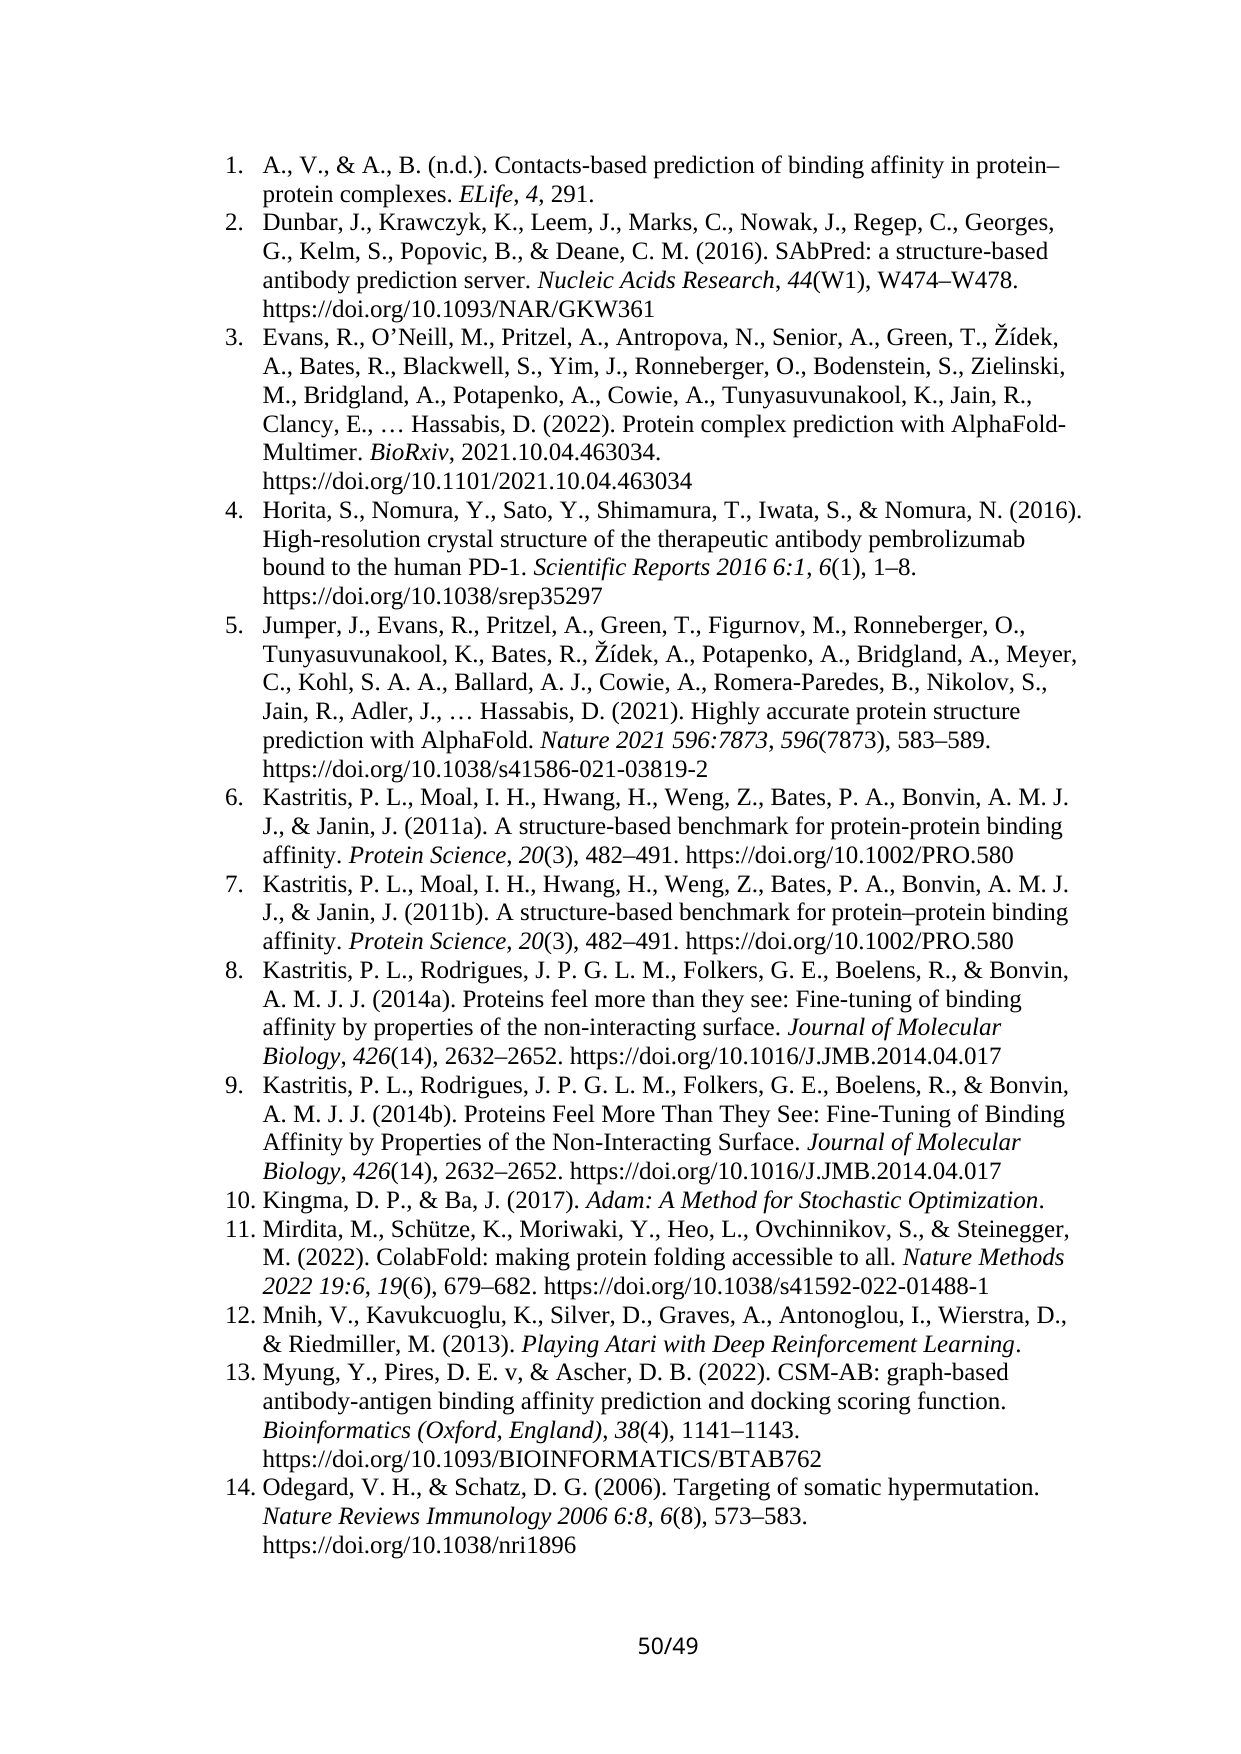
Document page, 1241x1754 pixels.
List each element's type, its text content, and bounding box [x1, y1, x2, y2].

list Dunbar, J., Krawczyk, K., Leem, J., Marks, C., Nowak, J., Regep, C., Georges, G., Kelm, S., Popovic, B., & Deane, C. M. (2016). SAbPred: a structure-based antibody prediction server. Nucleic Acids Research, 44(W1), W474–W478. https://doi.org/10.1093/NAR/GKW361 [225, 207, 1090, 322]
list Kingma, D. P., & Ba, J. (2017). Adam: A Method for Stochastic Optimization. [225, 1185, 1090, 1214]
list Kastritis, P. L., Rodrigues, J. P. G. L. M., Folkers, G. E., Boelens, R., & Bonvin, A. M. J. J. (2014a). Proteins feel more than they see: Fine-tuning of binding affinity by properties of the non-interacting surface. Journal of Molecular Biology, 426(14), 2632–2652. https://doi.org/10.1016/J.JMB.2014.04.017 [225, 955, 1090, 1070]
list Myung, Y., Pires, D. E. v, & Ascher, D. B. (2022). CSM-AB: graph-based antibody-antigen binding affinity prediction and docking scoring function. Bioinformatics (Oxford, England), 38(4), 1141–1143. https://doi.org/10.1093/BIOINFORMATICS/BTAB762 [225, 1357, 1090, 1472]
list Kastritis, P. L., Moal, I. H., Hwang, H., Weng, Z., Bates, P. A., Bonvin, A. M. J. J., & Janin, J. (2011b). A structure-based benchmark for protein–protein binding affinity. Protein Science, 20(3), 482–491. https://doi.org/10.1002/PRO.580 [225, 869, 1090, 955]
list Mirdita, M., Schütze, K., Moriwaki, Y., Heo, L., Ovchinnikov, S., & Steinegger, M. (2022). ColabFold: making protein folding accessible to all. Nature Methods 2022 19:6, 19(6), 679–682. https://doi.org/10.1038/s41592-022-01488-1 [225, 1214, 1090, 1300]
list Jumper, J., Evans, R., Pritzel, A., Green, T., Figurnov, M., Ronneberger, O., Tunyasuvunakool, K., Bates, R., Žídek, A., Potapenko, A., Bridgland, A., Meyer, C., Kohl, S. A. A., Ballard, A. J., Cowie, A., Romera-Paredes, B., Nikolov, S., Jain, R., Adler, J., … Hassabis, D. (2021). Highly accurate protein structure prediction with AlphaFold. Nature 2021 596:7873, 596(7873), 583–589. https://doi.org/10.1038/s41586-021-03819-2 [225, 610, 1090, 782]
list Mnih, V., Kavukcuoglu, K., Silver, D., Graves, A., Antonoglou, I., Wierstra, D., & Riedmiller, M. (2013). Playing Atari with Deep Reinforcement Learning. [225, 1300, 1090, 1357]
list A., V., & A., B. (n.d.). Contacts-based prediction of binding affinity in protein–protein complexes. ELife, 4, 291. [225, 150, 1090, 207]
list Kastritis, P. L., Moal, I. H., Hwang, H., Weng, Z., Bates, P. A., Bonvin, A. M. J. J., & Janin, J. (2011a). A structure-based benchmark for protein-protein binding affinity. Protein Science, 20(3), 482–491. https://doi.org/10.1002/PRO.580 [225, 782, 1090, 869]
list Evans, R., O’Neill, M., Pritzel, A., Antropova, N., Senior, A., Green, T., Žídek, A., Bates, R., Blackwell, S., Yim, J., Ronneberger, O., Bodenstein, S., Zielinski, M., Bridgland, A., Potapenko, A., Cowie, A., Tunyasuvunakool, K., Jain, R., Clancy, E., … Hassabis, D. (2022). Protein complex prediction with AlphaFold-Multimer. BioRxiv, 2021.10.04.463034. https://doi.org/10.1101/2021.10.04.463034 [225, 322, 1090, 495]
list Kastritis, P. L., Rodrigues, J. P. G. L. M., Folkers, G. E., Boelens, R., & Bonvin, A. M. J. J. (2014b). Proteins Feel More Than They See: Fine-Tuning of Binding Affinity by Properties of the Non-Interacting Surface. Journal of Molecular Biology, 426(14), 2632–2652. https://doi.org/10.1016/J.JMB.2014.04.017 [225, 1070, 1090, 1185]
list Odegard, V. H., & Schatz, D. G. (2006). Targeting of somatic hypermutation. Nature Reviews Immunology 2006 6:8, 6(8), 573–583. https://doi.org/10.1038/nri1896 [225, 1472, 1090, 1559]
